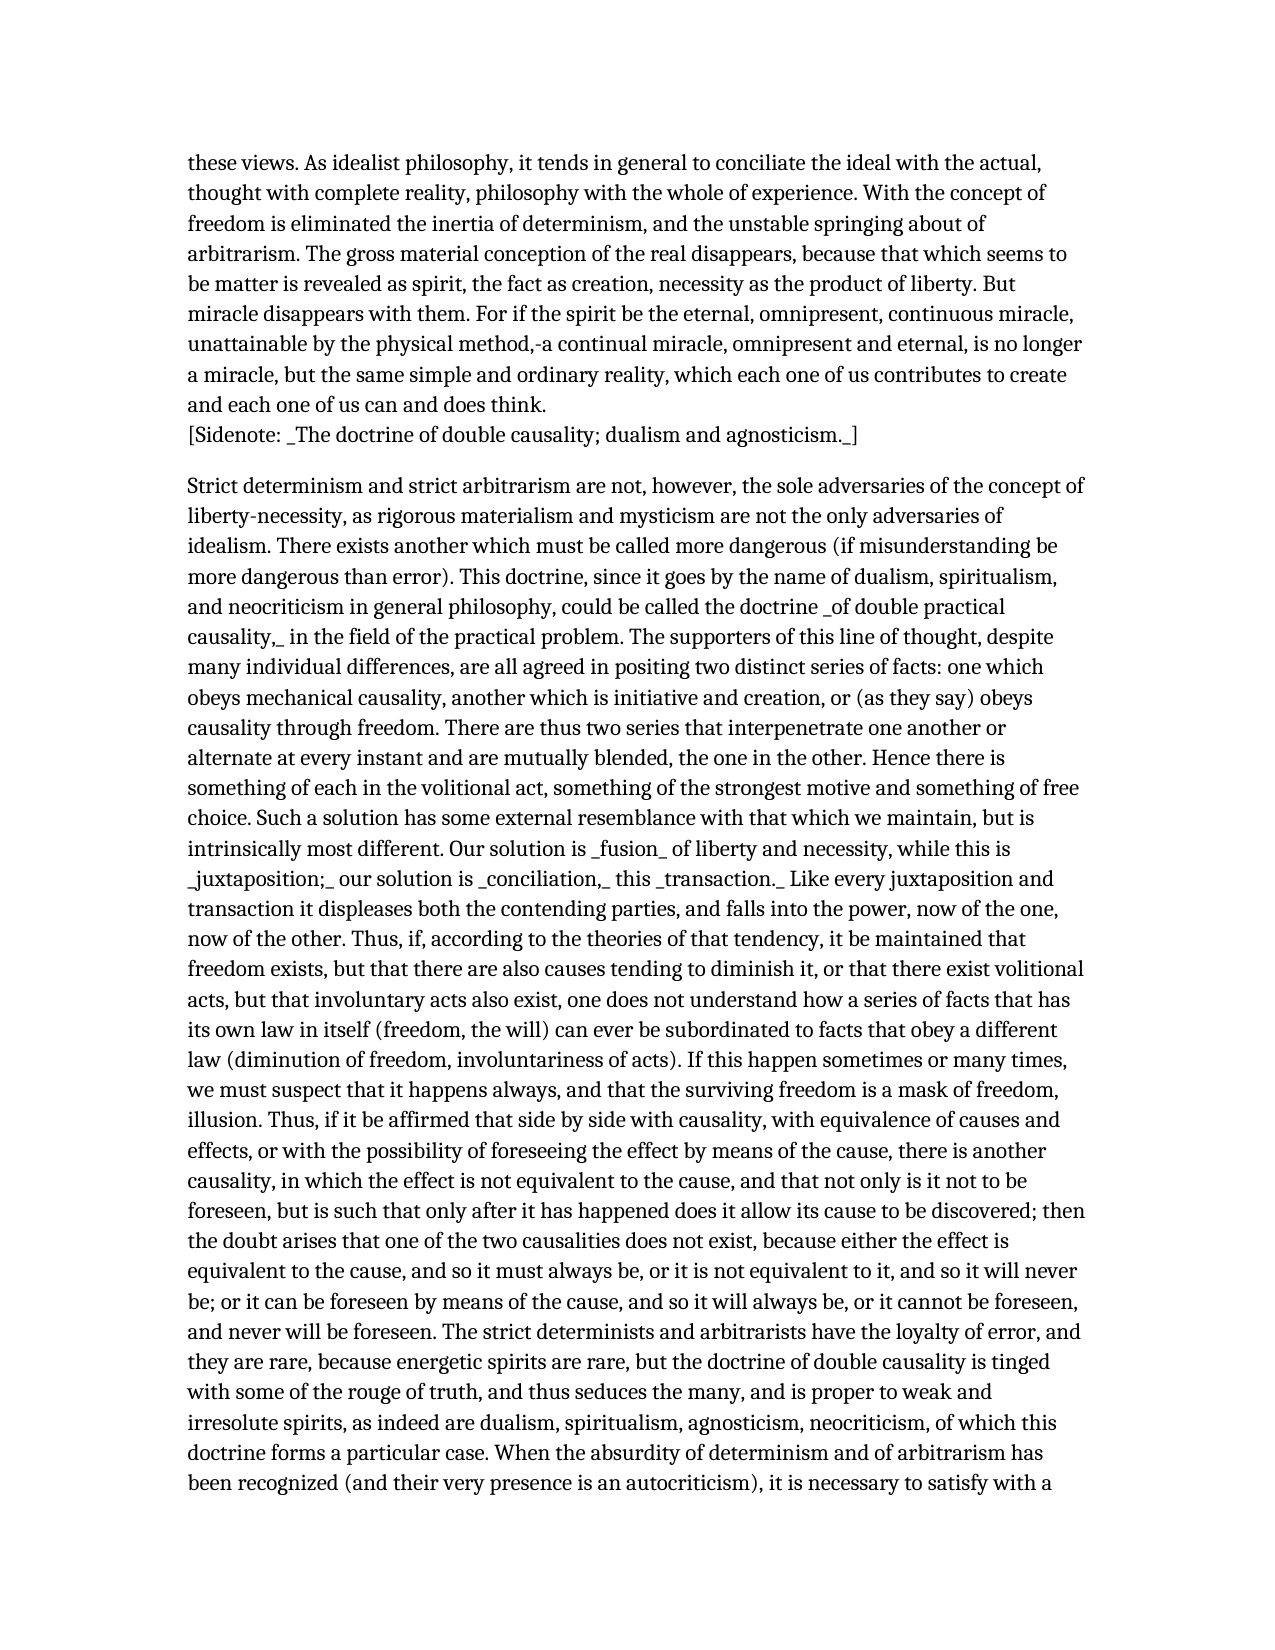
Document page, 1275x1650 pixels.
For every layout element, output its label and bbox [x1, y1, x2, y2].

text [187, 150, 1087, 448]
text [187, 473, 1087, 1496]
